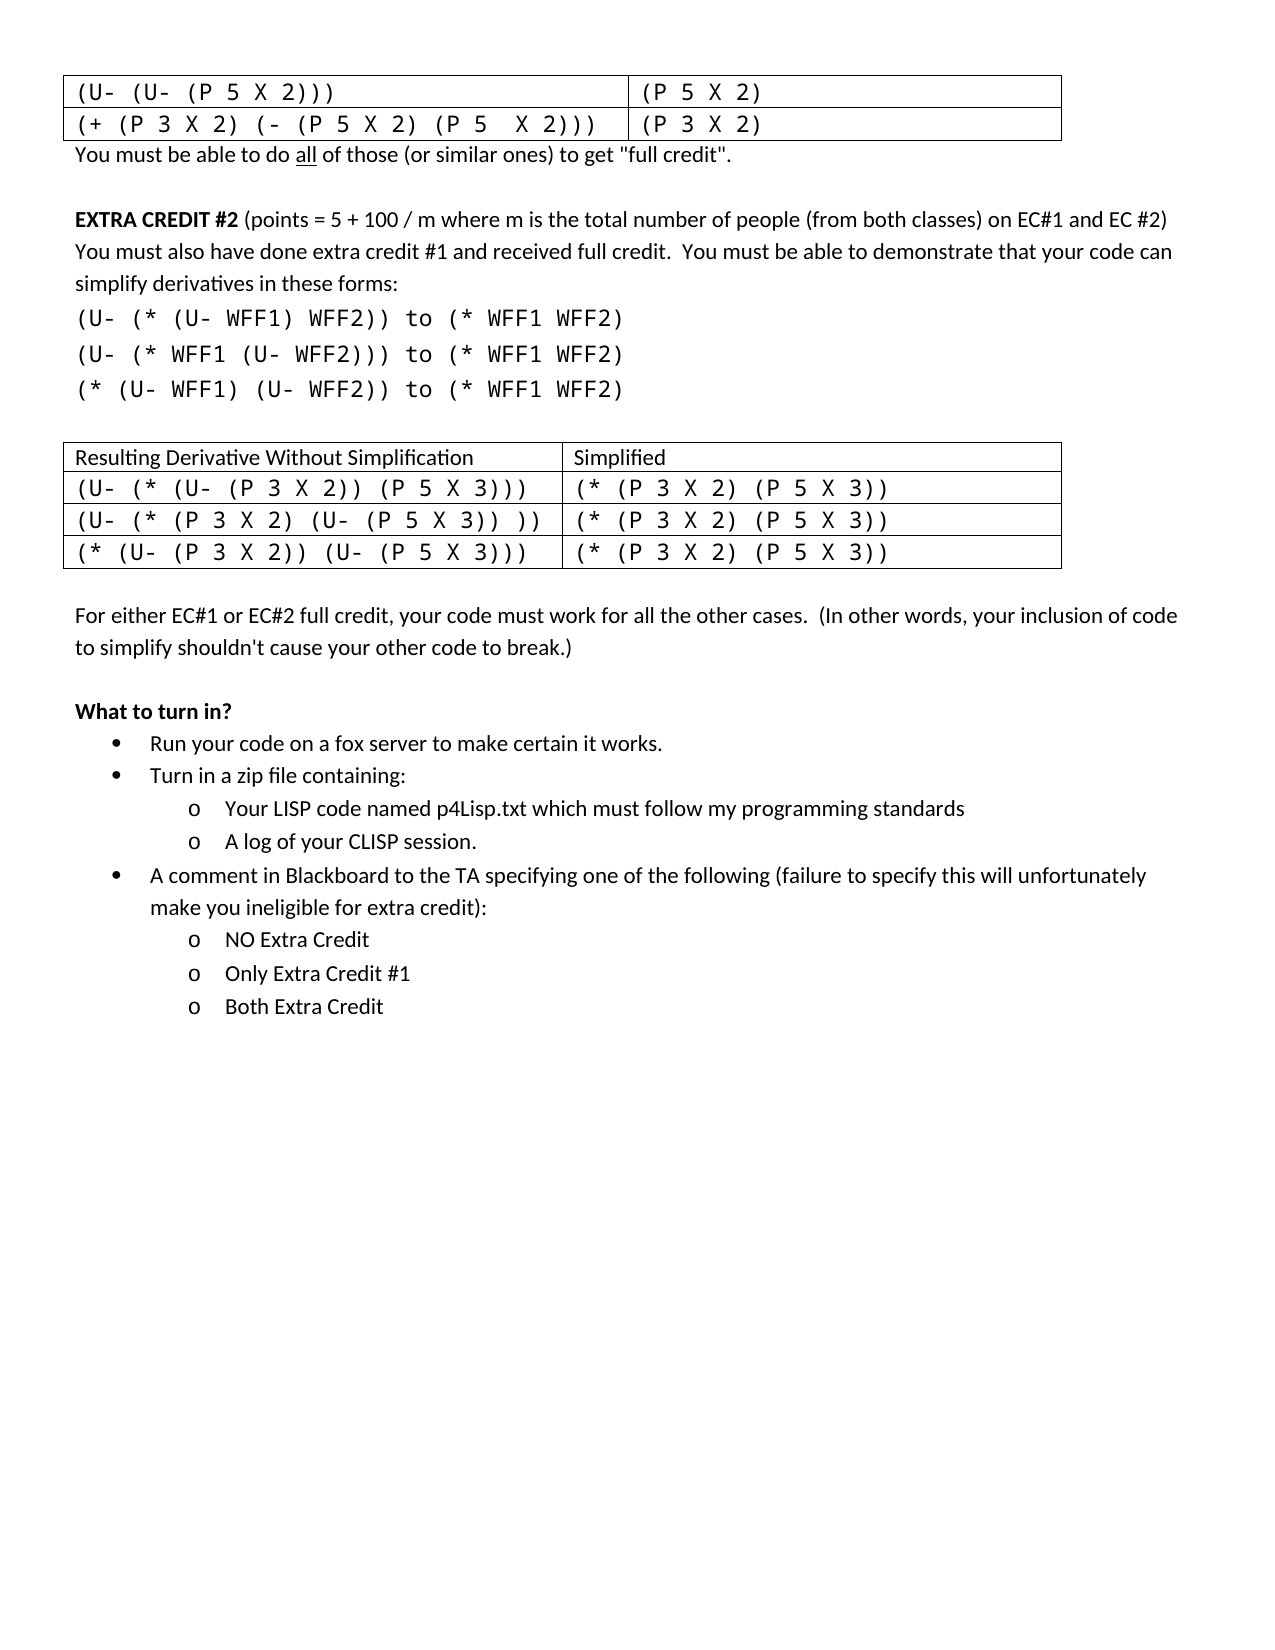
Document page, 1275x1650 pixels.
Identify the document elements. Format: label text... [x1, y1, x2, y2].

list Turn in a zip file containing: [112, 762, 1200, 790]
list Run your code on a fox server to make certain it works. [112, 729, 1200, 757]
list Your LISP code named p4Lisp.txt which must follow my programming standards [187, 794, 1200, 823]
list Both Extra Credit [187, 992, 1200, 1022]
table_cell (U- (* (U- (P 3 X 2)) (P 5 X 3))) [64, 472, 562, 503]
table_cell (U- (U- (P 5 X 2))) [64, 76, 628, 107]
table_cell (* (P 3 X 2) (P 5 X 3)) [563, 472, 1061, 503]
text You must also have done extra credit #1 and received full credit. You must be able to demonstrate that your code can simplify derivatives in these forms: [75, 237, 1200, 297]
table_cell (* (P 3 X 2) (P 5 X 3)) [563, 504, 1061, 535]
table_cell (P 5 X 2) [629, 76, 1061, 107]
table_cell (+ (P 3 X 2) (- (P 5 X 2) (P 5 X 2))) [64, 108, 628, 139]
table_cell (U- (* (P 3 X 2) (U- (P 5 X 3)) )) [64, 504, 562, 535]
list Only Extra Credit #1 [187, 959, 1200, 988]
text What to turn in? [75, 697, 1200, 725]
text (U- (* WFF1 (U- WFF2))) to (* WFF1 WFF2) [75, 337, 1200, 369]
table_header Simplified [563, 443, 1061, 471]
table_header Resulting Derivative Without Simplification [64, 443, 562, 471]
table_cell (P 3 X 2) [629, 108, 1061, 139]
list A comment in Blackboard to the TA specifying one of the following (failure to specify this will unfortunately make you ineligible for extra credit): [112, 861, 1200, 921]
text You must be able to do all of those (or similar ones) to get "full credit". [75, 141, 1200, 169]
text (* (U- WFF1) (U- WFF2)) to (* WFF1 WFF2) [75, 373, 1200, 405]
list A log of your CLISP session. [187, 827, 1200, 857]
list NO Extra Credit [187, 925, 1200, 954]
table_cell (* (U- (P 3 X 2)) (U- (P 5 X 3))) [64, 536, 562, 567]
text For either EC#1 or EC#2 full credit, your code must work for all the other cases. (In other words, your inclusion of code to simplify shouldn't cause your other code to break.) [75, 601, 1200, 661]
text EXTRA CREDIT #2 (points = 5 + 100 / m where m is the total number of people (from both classes) on EC#1 and EC #2) [75, 205, 1200, 233]
text (U- (* (U- WFF1) WFF2)) to (* WFF1 WFF2) [75, 302, 1200, 333]
table_cell (* (P 3 X 2) (P 5 X 3)) [563, 536, 1061, 567]
